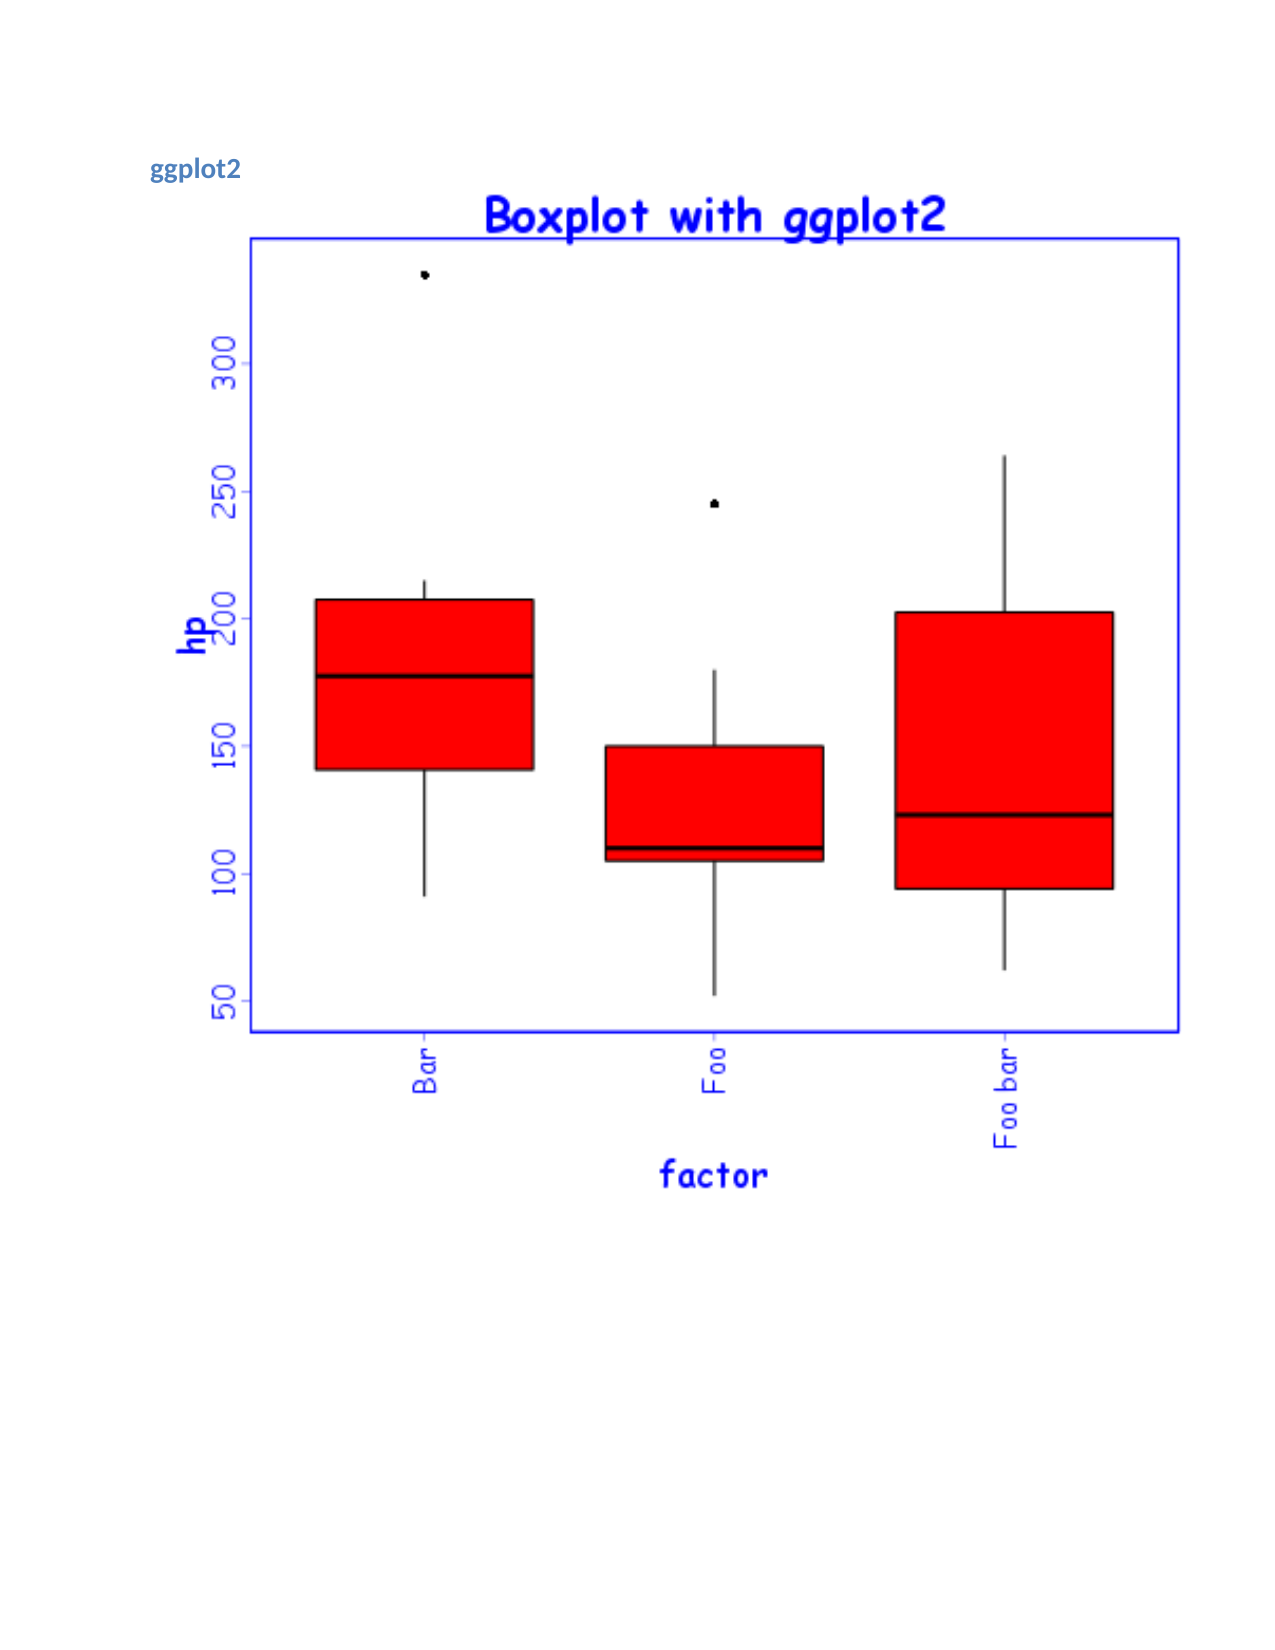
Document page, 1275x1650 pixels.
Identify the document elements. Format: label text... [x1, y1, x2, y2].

picture [168, 185, 1182, 1199]
subtitle ggplot2 [150, 150, 1125, 186]
